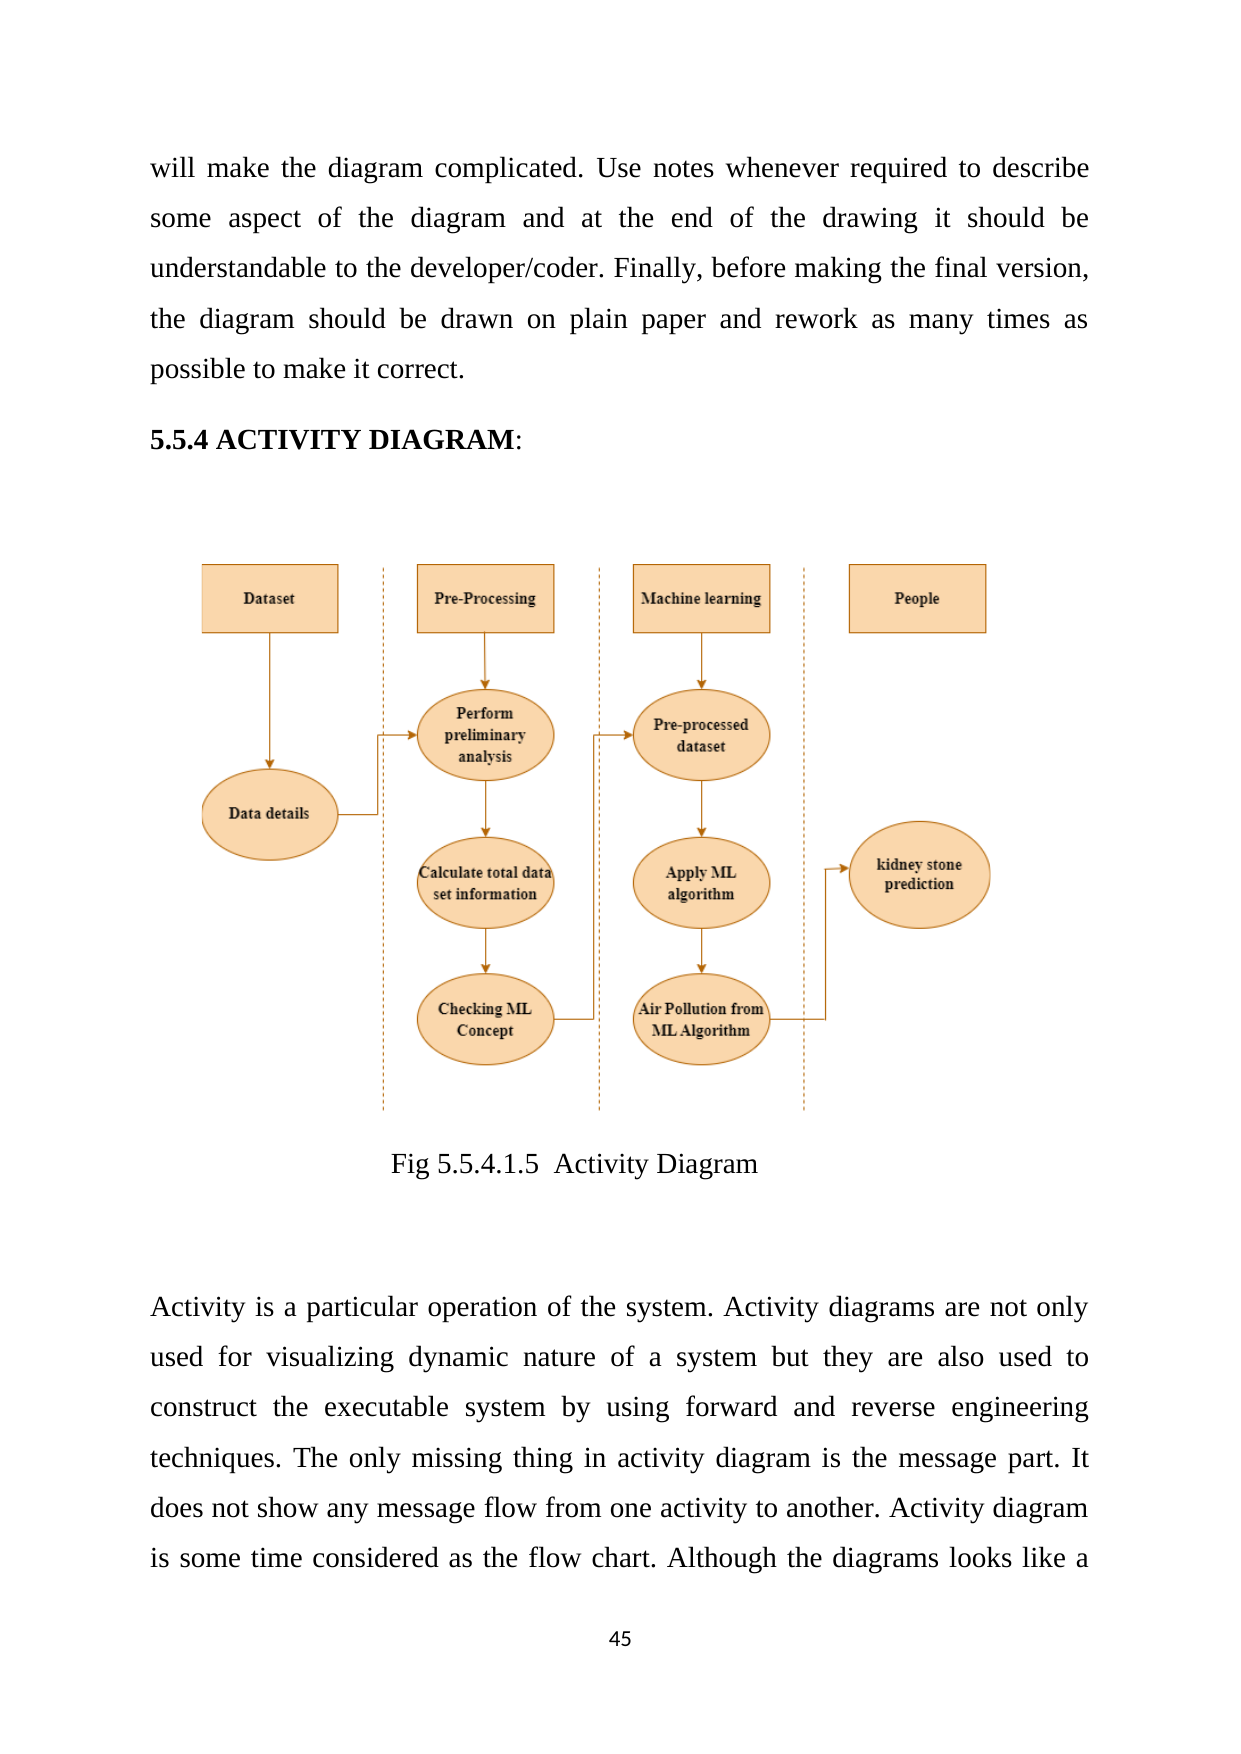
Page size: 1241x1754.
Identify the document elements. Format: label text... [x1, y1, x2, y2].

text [150, 1289, 1090, 1574]
text 5.5.4 ACTIVITY DIAGRAM: [150, 422, 1090, 456]
text Fig 5.5.4.1.5 Activity Diagram [150, 1146, 1090, 1180]
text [150, 150, 1090, 385]
picture [201, 564, 991, 1112]
